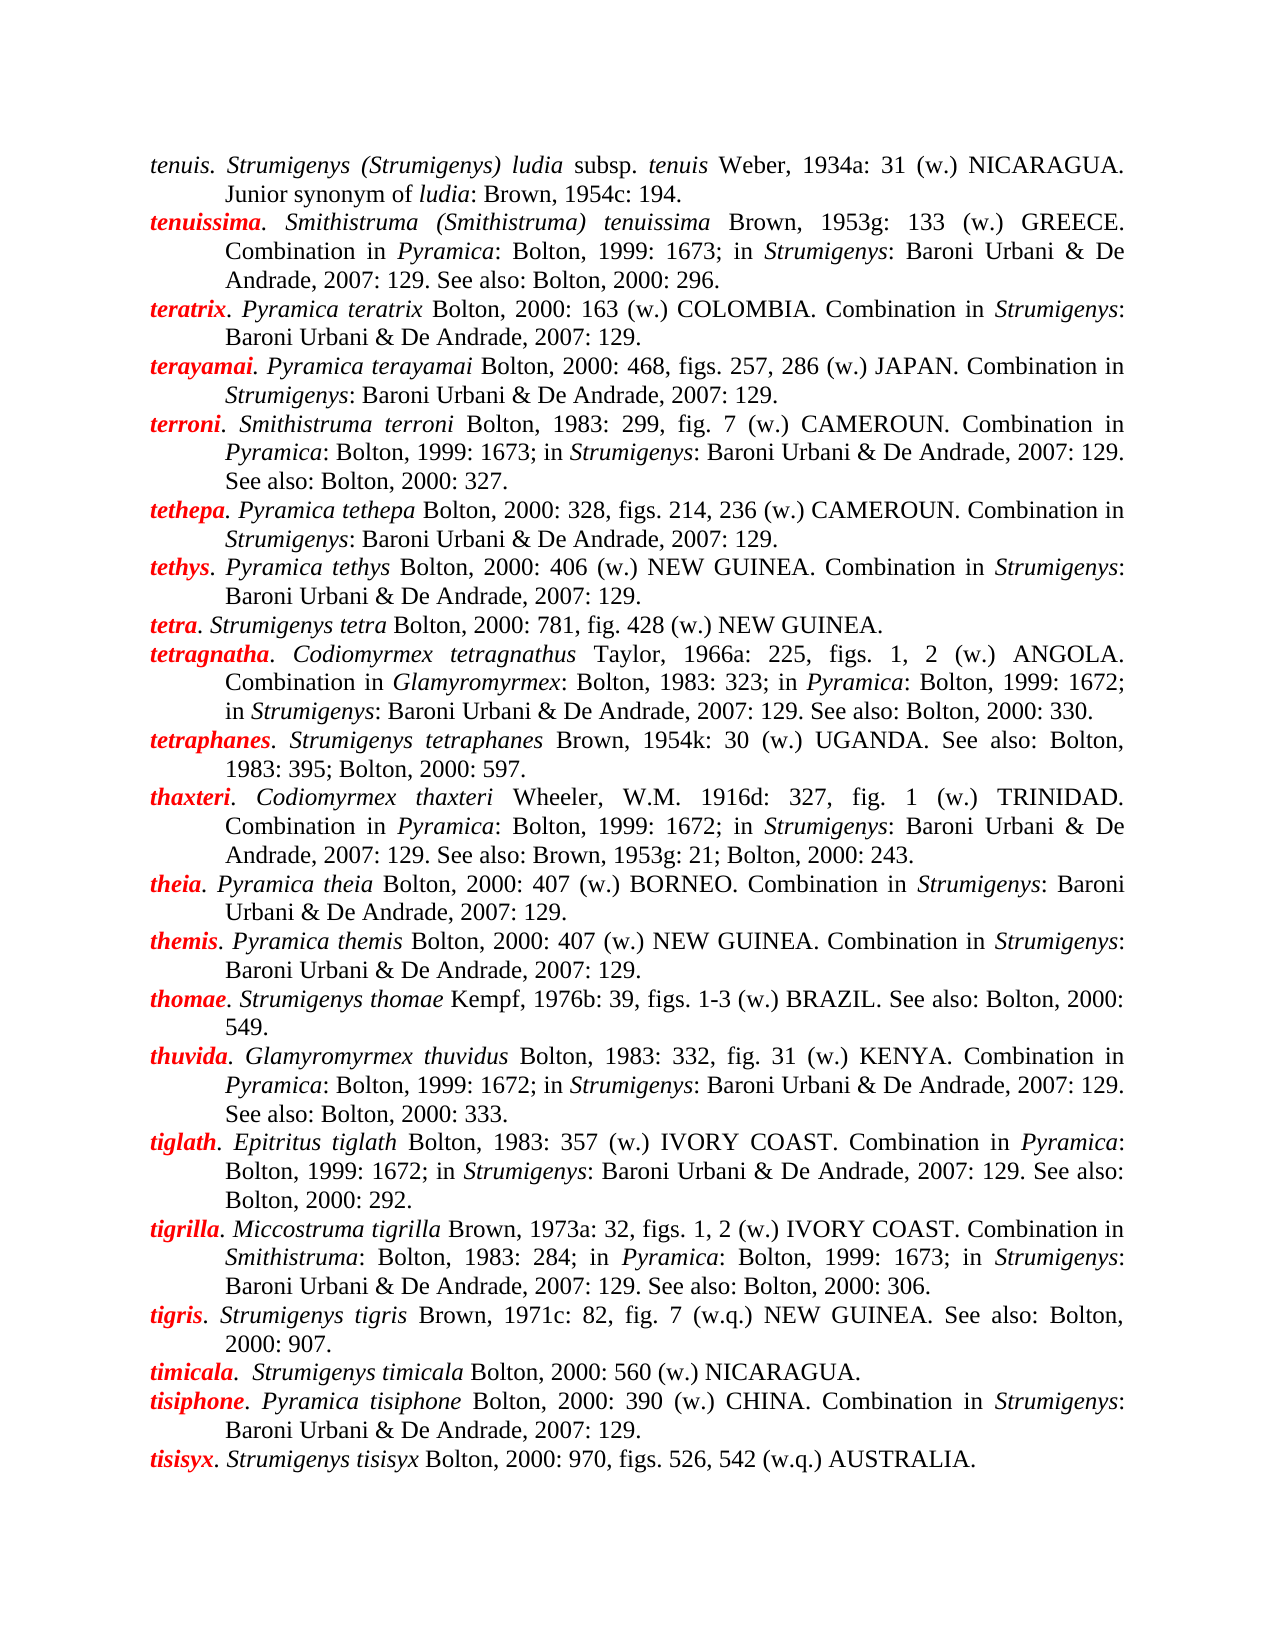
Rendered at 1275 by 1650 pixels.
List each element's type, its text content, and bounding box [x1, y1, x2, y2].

text tetraphanes. Strumigenys tetraphanes Brown, 1954k: 30 (w.) UGANDA. See also: Bolton, 1983: 395; Bolton, 2000: 597. [150, 725, 1125, 782]
text timicala. Strumigenys timicala Bolton, 2000: 560 (w.) NICARAGUA. [150, 1357, 1125, 1386]
text tetra. Strumigenys tetra Bolton, 2000: 781, fig. 428 (w.) NEW GUINEA. [150, 610, 1125, 639]
text tethys. Pyramica tethys Bolton, 2000: 406 (w.) NEW GUINEA. Combination in Strumigenys: Baroni Urbani & De Andrade, 2007: 129. [150, 552, 1125, 610]
text tigris. Strumigenys tigris Brown, 1971c: 82, fig. 7 (w.q.) NEW GUINEA. See also: Bolton, 2000: 907. [150, 1300, 1125, 1357]
text terroni. Smithistruma terroni Bolton, 1983: 299, fig. 7 (w.) CAMEROUN. Combination in Pyramica: Bolton, 1999: 1673; in Strumigenys: Baroni Urbani & De Andrade, 2007: 129. See also: Bolton, 2000: 327. [150, 409, 1125, 495]
text tigrilla. Miccostruma tigrilla Brown, 1973a: 32, figs. 1, 2 (w.) IVORY COAST. Combination in Smithistruma: Bolton, 1983: 284; in Pyramica: Bolton, 1999: 1673; in Strumigenys: Baroni Urbani & De Andrade, 2007: 129. See also: Bolton, 2000: 306. [150, 1214, 1125, 1300]
text thaxteri. Codiomyrmex thaxteri Wheeler, W.M. 1916d: 327, fig. 1 (w.) TRINIDAD. Combination in Pyramica: Bolton, 1999: 1672; in Strumigenys: Baroni Urbani & De Andrade, 2007: 129. See also: Brown, 1953g: 21; Bolton, 2000: 243. [150, 782, 1125, 869]
text tiglath. Epitritus tiglath Bolton, 1983: 357 (w.) IVORY COAST. Combination in Pyramica: Bolton, 1999: 1672; in Strumigenys: Baroni Urbani & De Andrade, 2007: 129. See also: Bolton, 2000: 292. [150, 1127, 1125, 1214]
text tisisyx. Strumigenys tisisyx Bolton, 2000: 970, figs. 526, 542 (w.q.) AUSTRALIA. [150, 1444, 1125, 1472]
text teratrix. Pyramica teratrix Bolton, 2000: 163 (w.) COLOMBIA. Combination in Strumigenys: Baroni Urbani & De Andrade, 2007: 129. [150, 294, 1125, 351]
text thuvida. Glamyromyrmex thuvidus Bolton, 1983: 332, fig. 31 (w.) KENYA. Combination in Pyramica: Bolton, 1999: 1672; in Strumigenys: Baroni Urbani & De Andrade, 2007: 129. See also: Bolton, 2000: 333. [150, 1041, 1125, 1127]
text tetragnatha. Codiomyrmex tetragnathus Taylor, 1966a: 225, figs. 1, 2 (w.) ANGOLA. Combination in Glamyromyrmex: Bolton, 1983: 323; in Pyramica: Bolton, 1999: 1672; in Strumigenys: Baroni Urbani & De Andrade, 2007: 129. See also: Bolton, 2000: 330. [150, 639, 1125, 725]
text tisiphone. Pyramica tisiphone Bolton, 2000: 390 (w.) CHINA. Combination in Strumigenys: Baroni Urbani & De Andrade, 2007: 129. [150, 1386, 1125, 1444]
text theia. Pyramica theia Bolton, 2000: 407 (w.) BORNEO. Combination in Strumigenys: Baroni Urbani & De Andrade, 2007: 129. [150, 869, 1125, 926]
text tenuis. Strumigenys (Strumigenys) ludia subsp. tenuis Weber, 1934a: 31 (w.) NICARAGUA. Junior synonym of ludia: Brown, 1954c: 194. [150, 150, 1125, 207]
text tenuissima. Smithistruma (Smithistruma) tenuissima Brown, 1953g: 133 (w.) GREECE. Combination in Pyramica: Bolton, 1999: 1673; in Strumigenys: Baroni Urbani & De Andrade, 2007: 129. See also: Bolton, 2000: 296. [150, 207, 1125, 294]
text terayamai. Pyramica terayamai Bolton, 2000: 468, figs. 257, 286 (w.) JAPAN. Combination in Strumigenys: Baroni Urbani & De Andrade, 2007: 129. [150, 351, 1125, 409]
text themis. Pyramica themis Bolton, 2000: 407 (w.) NEW GUINEA. Combination in Strumigenys: Baroni Urbani & De Andrade, 2007: 129. [150, 926, 1125, 984]
text tethepa. Pyramica tethepa Bolton, 2000: 328, figs. 214, 236 (w.) CAMEROUN. Combination in Strumigenys: Baroni Urbani & De Andrade, 2007: 129. [150, 495, 1125, 552]
text thomae. Strumigenys thomae Kempf, 1976b: 39, figs. 1-3 (w.) BRAZIL. See also: Bolton, 2000: 549. [150, 984, 1125, 1041]
